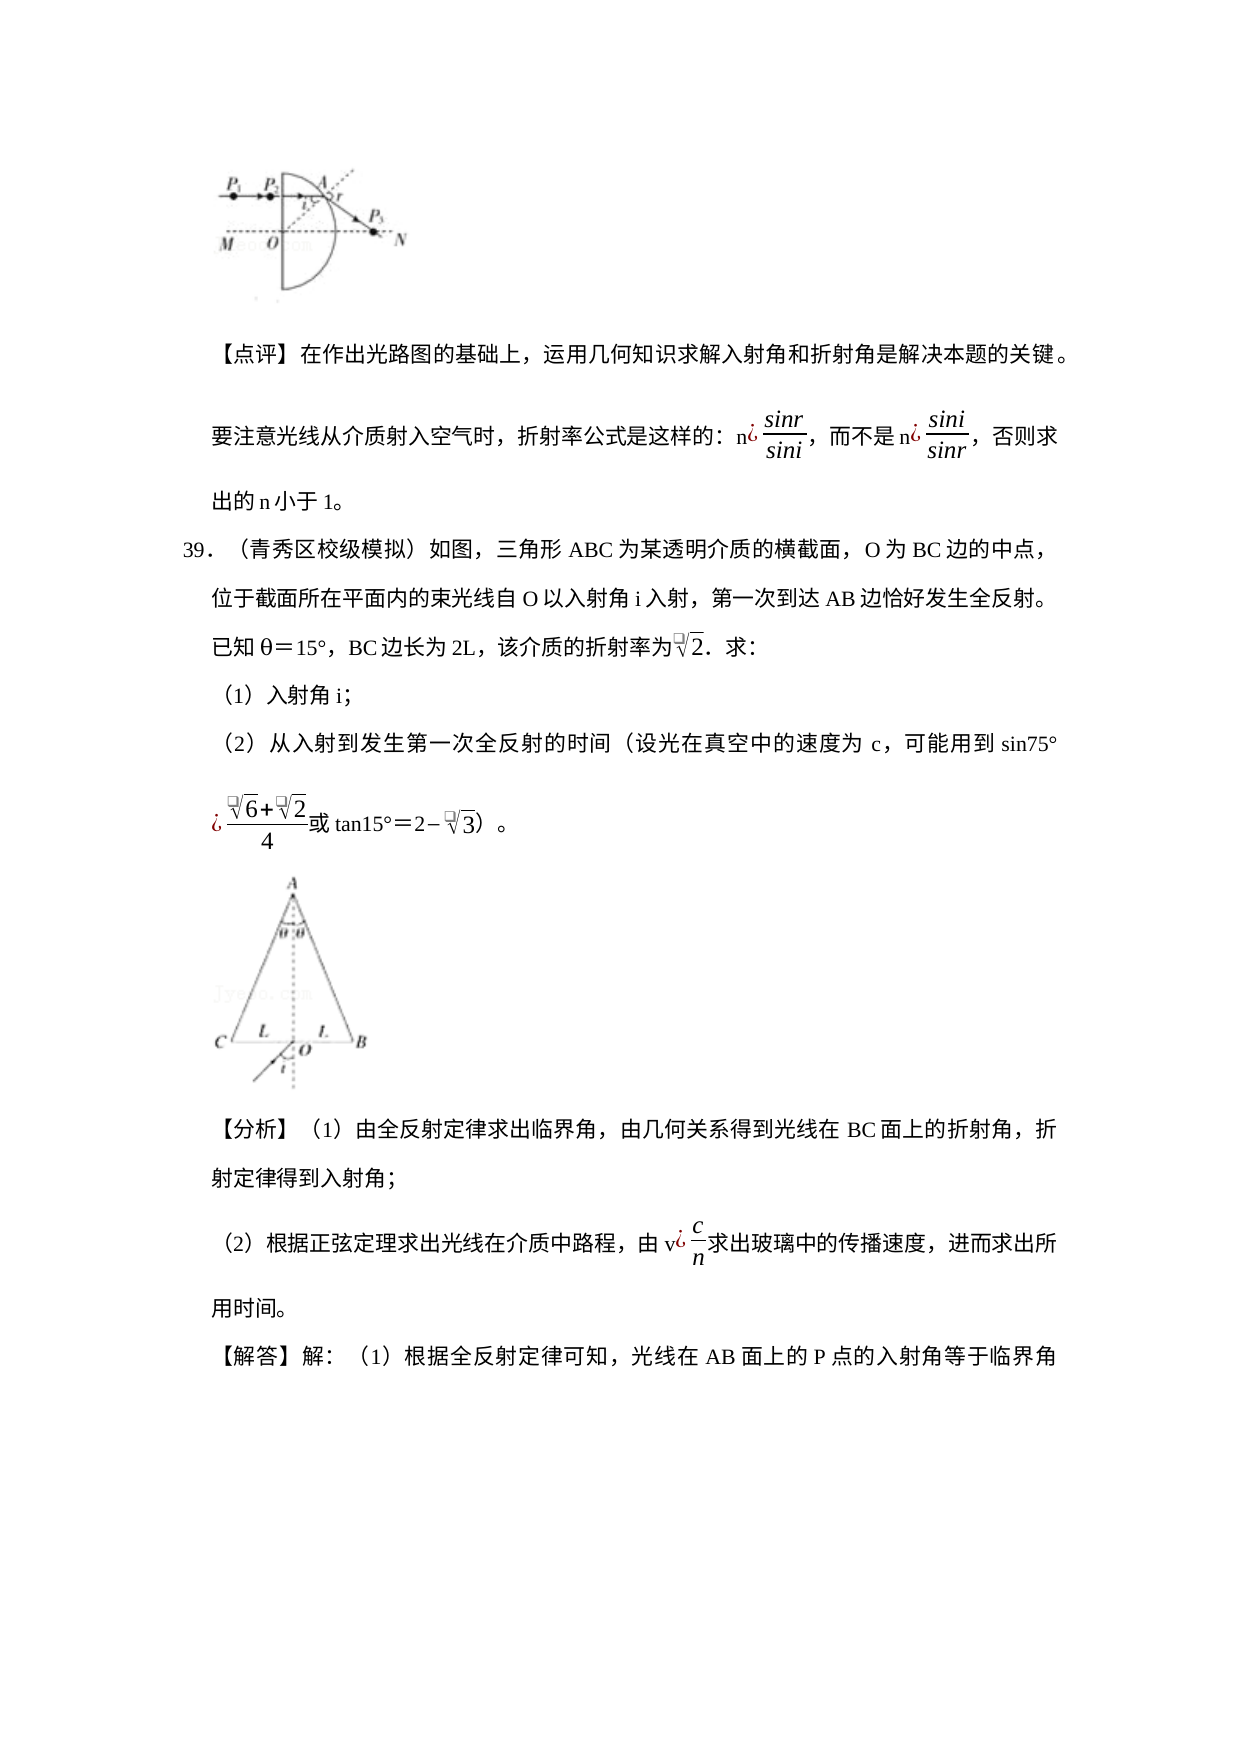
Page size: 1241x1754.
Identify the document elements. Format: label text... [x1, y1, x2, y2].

text 【分析】（1）由全反射定律求出临界角，由几何关系得到光线在BC面上的折射角，折射定律得到入射角； [211, 1112, 1058, 1193]
picture [211, 871, 372, 1094]
text 【点评】在作出光路图的基础上，运用几何知识求解入射角和折射角是解决本题的关键。要注意光线从介质射入空气时，折射率公式是这样的：n，而不是n，否则求出的n小于1。 [211, 337, 1058, 516]
text （1）入射角i； [211, 677, 1058, 710]
text 39．（青秀区校级模拟）如图，三角形ABC为某透明介质的横截面，O为BC边的中点，位于截面所在平面内的束光线自O以入射角i入射，第一次到达AB边恰好发生全反射。已知θ＝15°，BC边长为2L，该介质的折射率为．求： [183, 532, 1058, 662]
text （2）根据正弦定理求出光线在介质中路程，由v求出玻璃中的传播速度，进而求出所用时间。 [211, 1209, 1058, 1323]
text （2）从入射到发生第一次全反射的时间（设光在真空中的速度为c，可能用到sin75°或tan15°＝2）。 [211, 726, 1058, 856]
picture [211, 162, 413, 308]
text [211, 1338, 1058, 1371]
